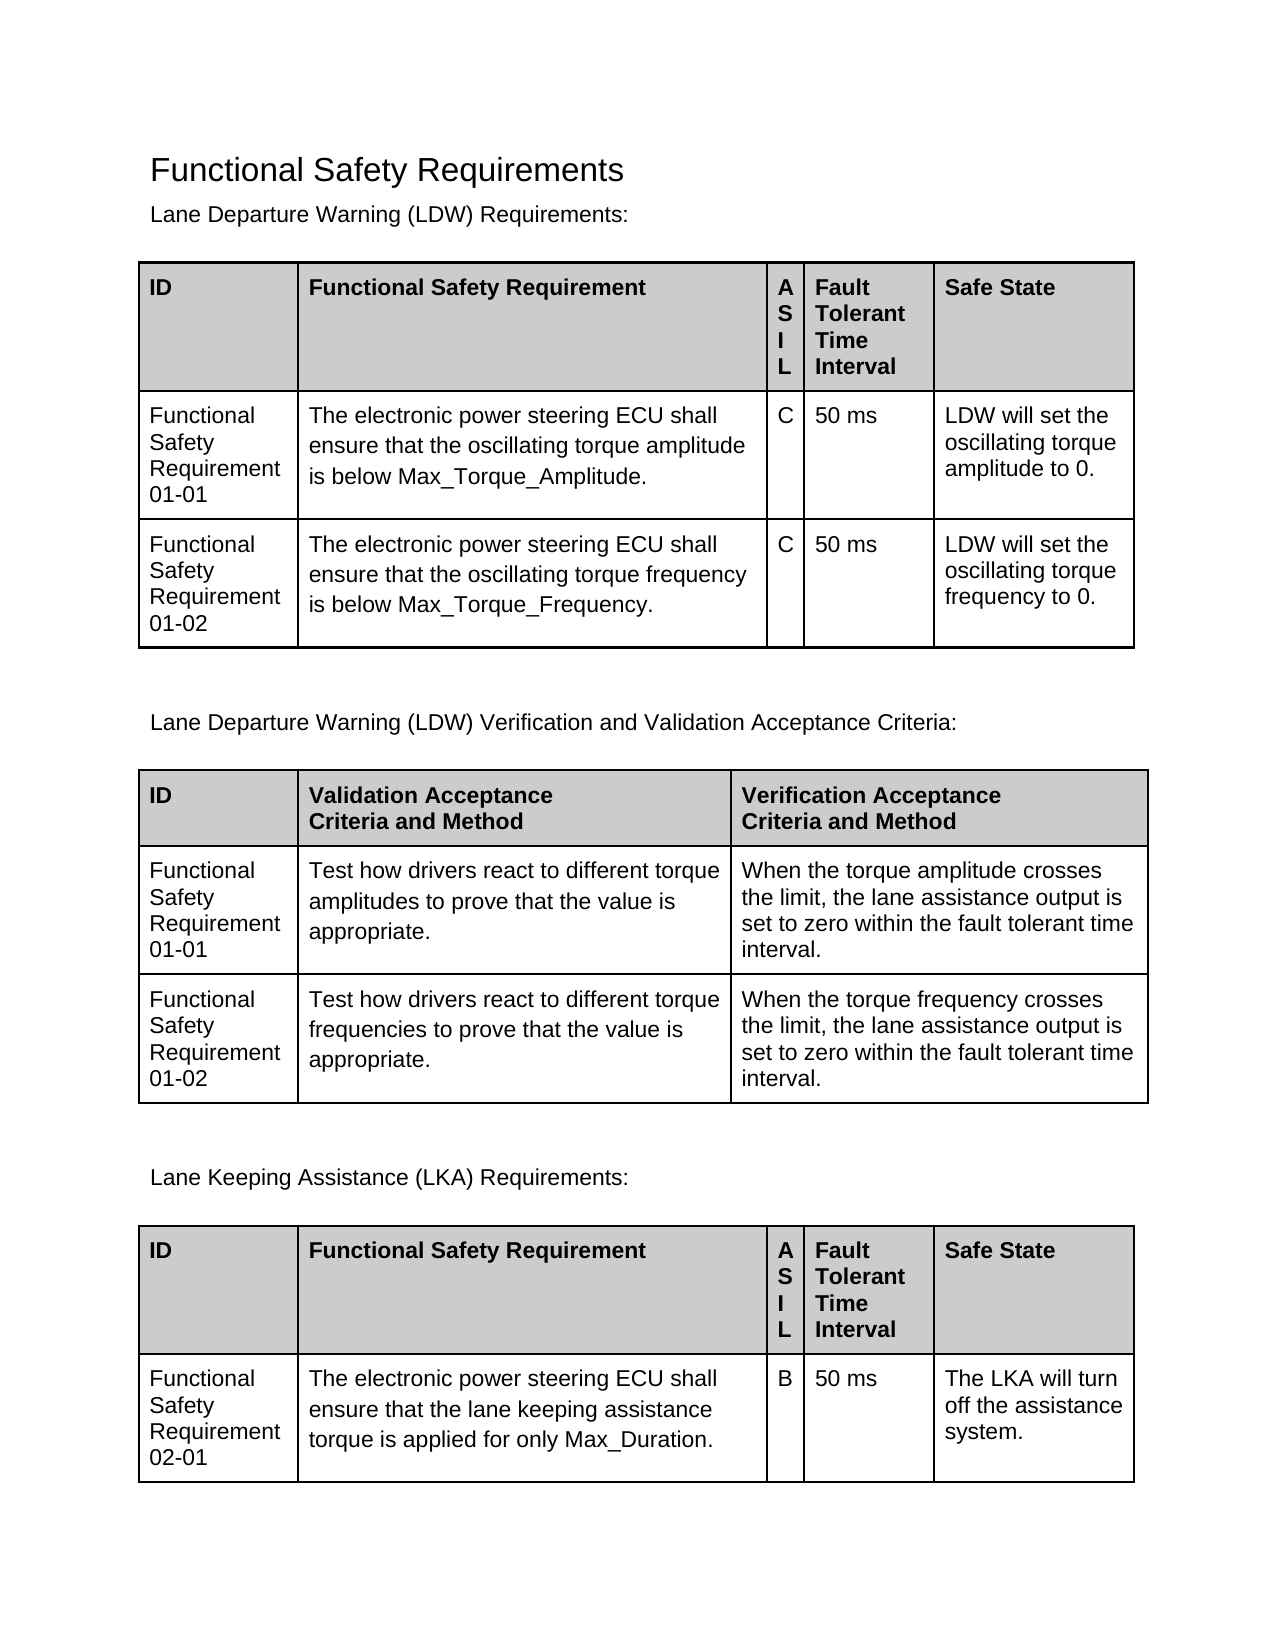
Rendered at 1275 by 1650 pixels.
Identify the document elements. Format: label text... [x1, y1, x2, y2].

table_header ID [140, 264, 297, 390]
table_cell Test how drivers react to different torque amplitudes to prove that the value is appropriate. [299, 847, 730, 973]
subtitle Functional Safety Requirements [150, 150, 1125, 188]
table_header Validation Acceptance Criteria and Method [299, 771, 730, 845]
table_header Safe State [935, 1227, 1133, 1353]
table_header Fault Tolerant Time Interval [805, 1227, 933, 1353]
table_cell 50 ms [805, 392, 933, 518]
table_cell C [768, 520, 803, 646]
table_cell The LKA will turn off the assistance system. [935, 1355, 1133, 1481]
table_cell 50 ms [805, 1355, 933, 1481]
table_cell 50 ms [805, 520, 933, 646]
table_header Functional Safety Requirement [299, 264, 766, 390]
table_cell The electronic power steering ECU shall ensure that the oscillating torque frequency is below Max_Torque_Frequency. [299, 520, 766, 646]
table_cell Functional Safety Requirement 01-01 [140, 392, 297, 518]
table_cell Functional Safety Requirement 02-01 [140, 1355, 297, 1481]
table_header Verification Acceptance Criteria and Method [732, 771, 1147, 845]
text Lane Keeping Assistance (LKA) Requirements: [150, 1164, 1125, 1190]
table_header Functional Safety Requirement [299, 1227, 766, 1353]
text Lane Departure Warning (LDW) Requirements: [150, 201, 1125, 227]
table_cell LDW will set the oscillating torque amplitude to 0. [935, 392, 1133, 518]
text Lane Departure Warning (LDW) Verification and Validation Acceptance Criteria: [150, 709, 1125, 735]
table_cell The electronic power steering ECU shall ensure that the oscillating torque amplitude is below Max_Torque_Amplitude. [299, 392, 766, 518]
table_cell The electronic power steering ECU shall ensure that the lane keeping assistance torque is applied for only Max_Duration. [299, 1355, 766, 1481]
table_cell Functional Safety Requirement 01-02 [140, 975, 297, 1102]
table_cell When the torque amplitude crosses the limit, the lane assistance output is set to zero within the fault tolerant time interval. [732, 847, 1147, 973]
table_cell Functional Safety Requirement 01-02 [140, 520, 297, 646]
table_cell LDW will set the oscillating torque frequency to 0. [935, 520, 1133, 646]
table_cell Test how drivers react to different torque frequencies to prove that the value is appropriate. [299, 975, 730, 1102]
table_header ID [140, 771, 297, 845]
table_header ASIL [768, 1227, 803, 1353]
table_cell When the torque frequency crosses the limit, the lane assistance output is set to zero within the fault tolerant time interval. [732, 975, 1147, 1102]
table_header ASIL [768, 264, 803, 390]
table_cell B [768, 1355, 803, 1481]
table_header Fault Tolerant Time Interval [805, 264, 933, 390]
table_header Safe State [935, 264, 1133, 390]
table_header ID [140, 1227, 297, 1353]
table_cell C [768, 392, 803, 518]
table_cell Functional Safety Requirement 01-01 [140, 847, 297, 973]
